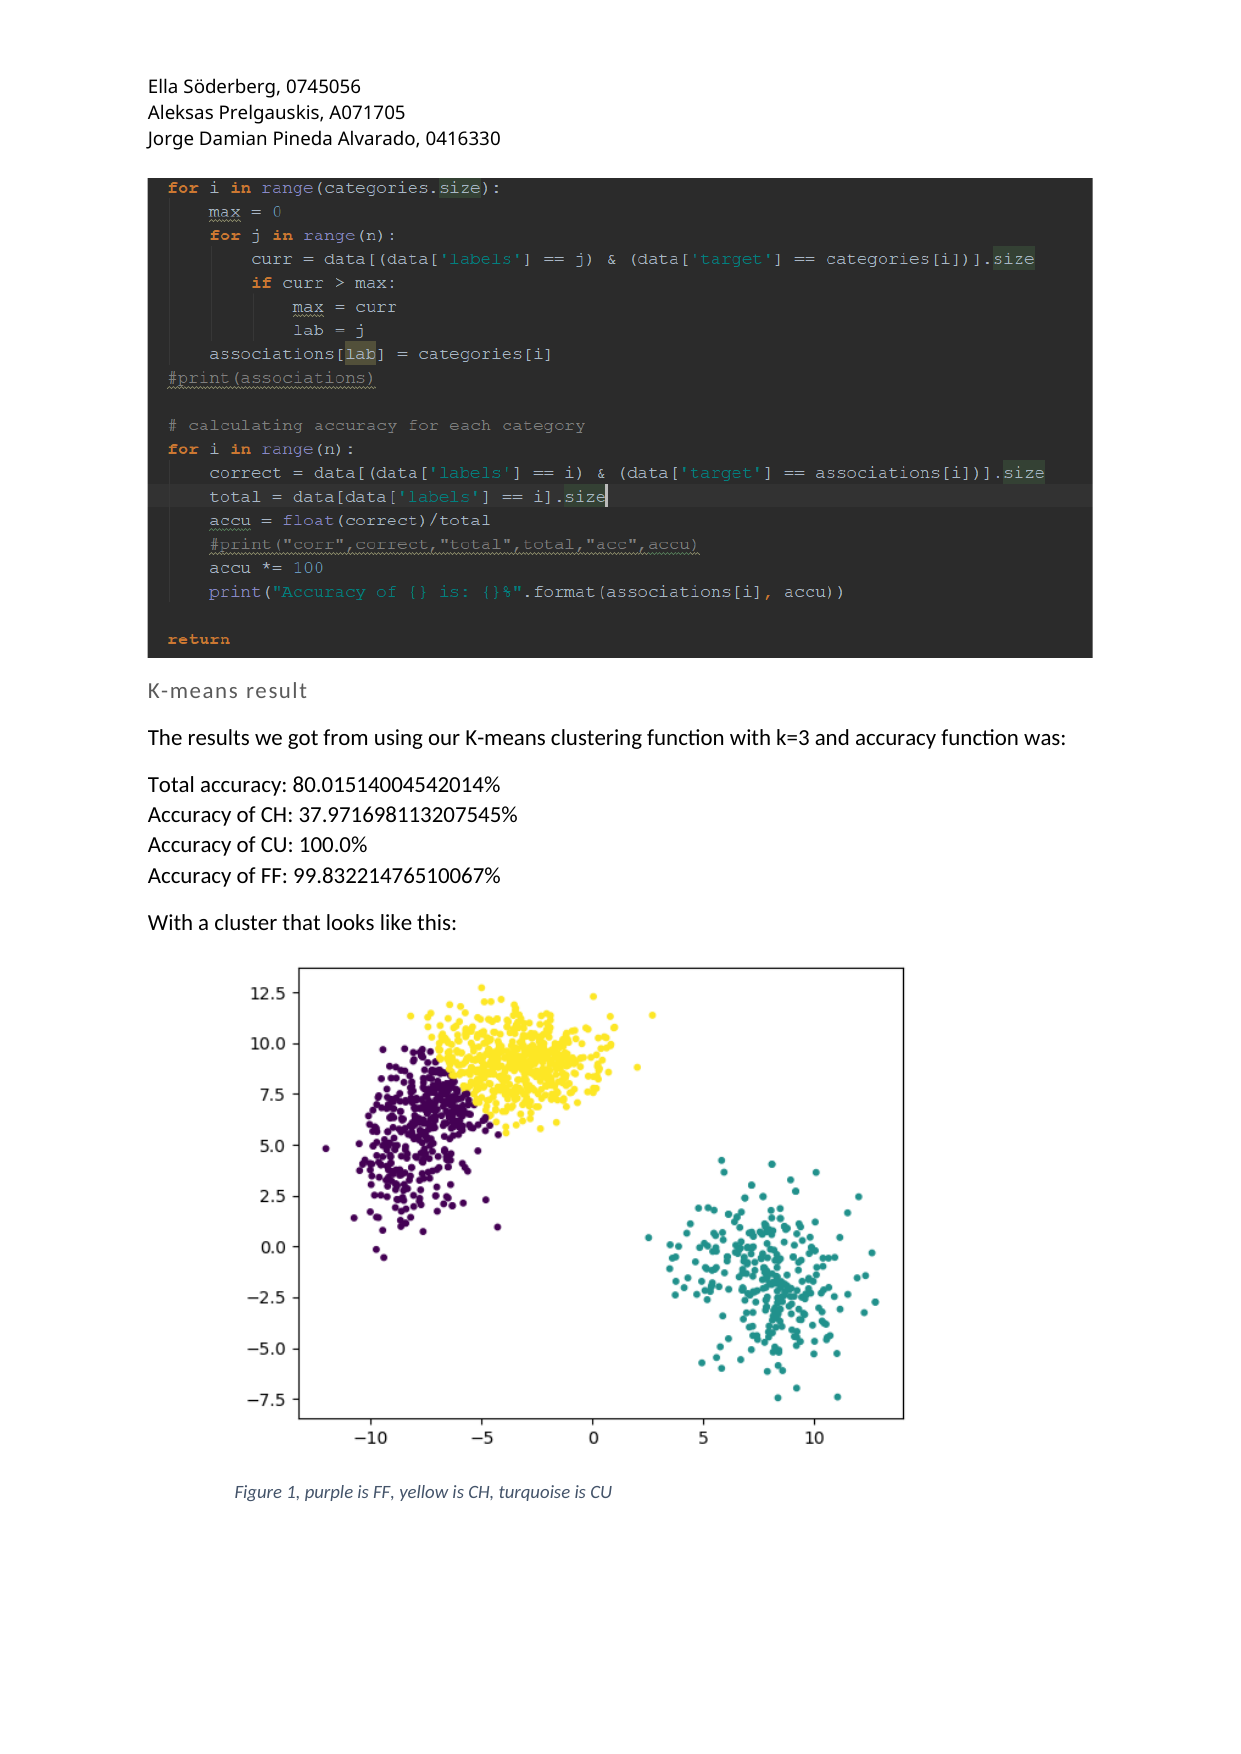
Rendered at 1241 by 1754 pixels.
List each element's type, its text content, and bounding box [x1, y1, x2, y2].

text Total accuracy: 80.01514004542014% Accuracy of CH: 37.971698113207545% Accuracy of CU: 100.0% Accuracy of FF: 99.83221476510067% [148, 770, 1093, 889]
text With a cluster that looks like this: [148, 908, 1093, 936]
picture [147, 178, 1093, 658]
picture [201, 955, 981, 1483]
text The results we got from using our K-means clustering function with k=3 and accuracy function was: [148, 723, 1093, 751]
subtitle K-means result [148, 676, 1093, 704]
